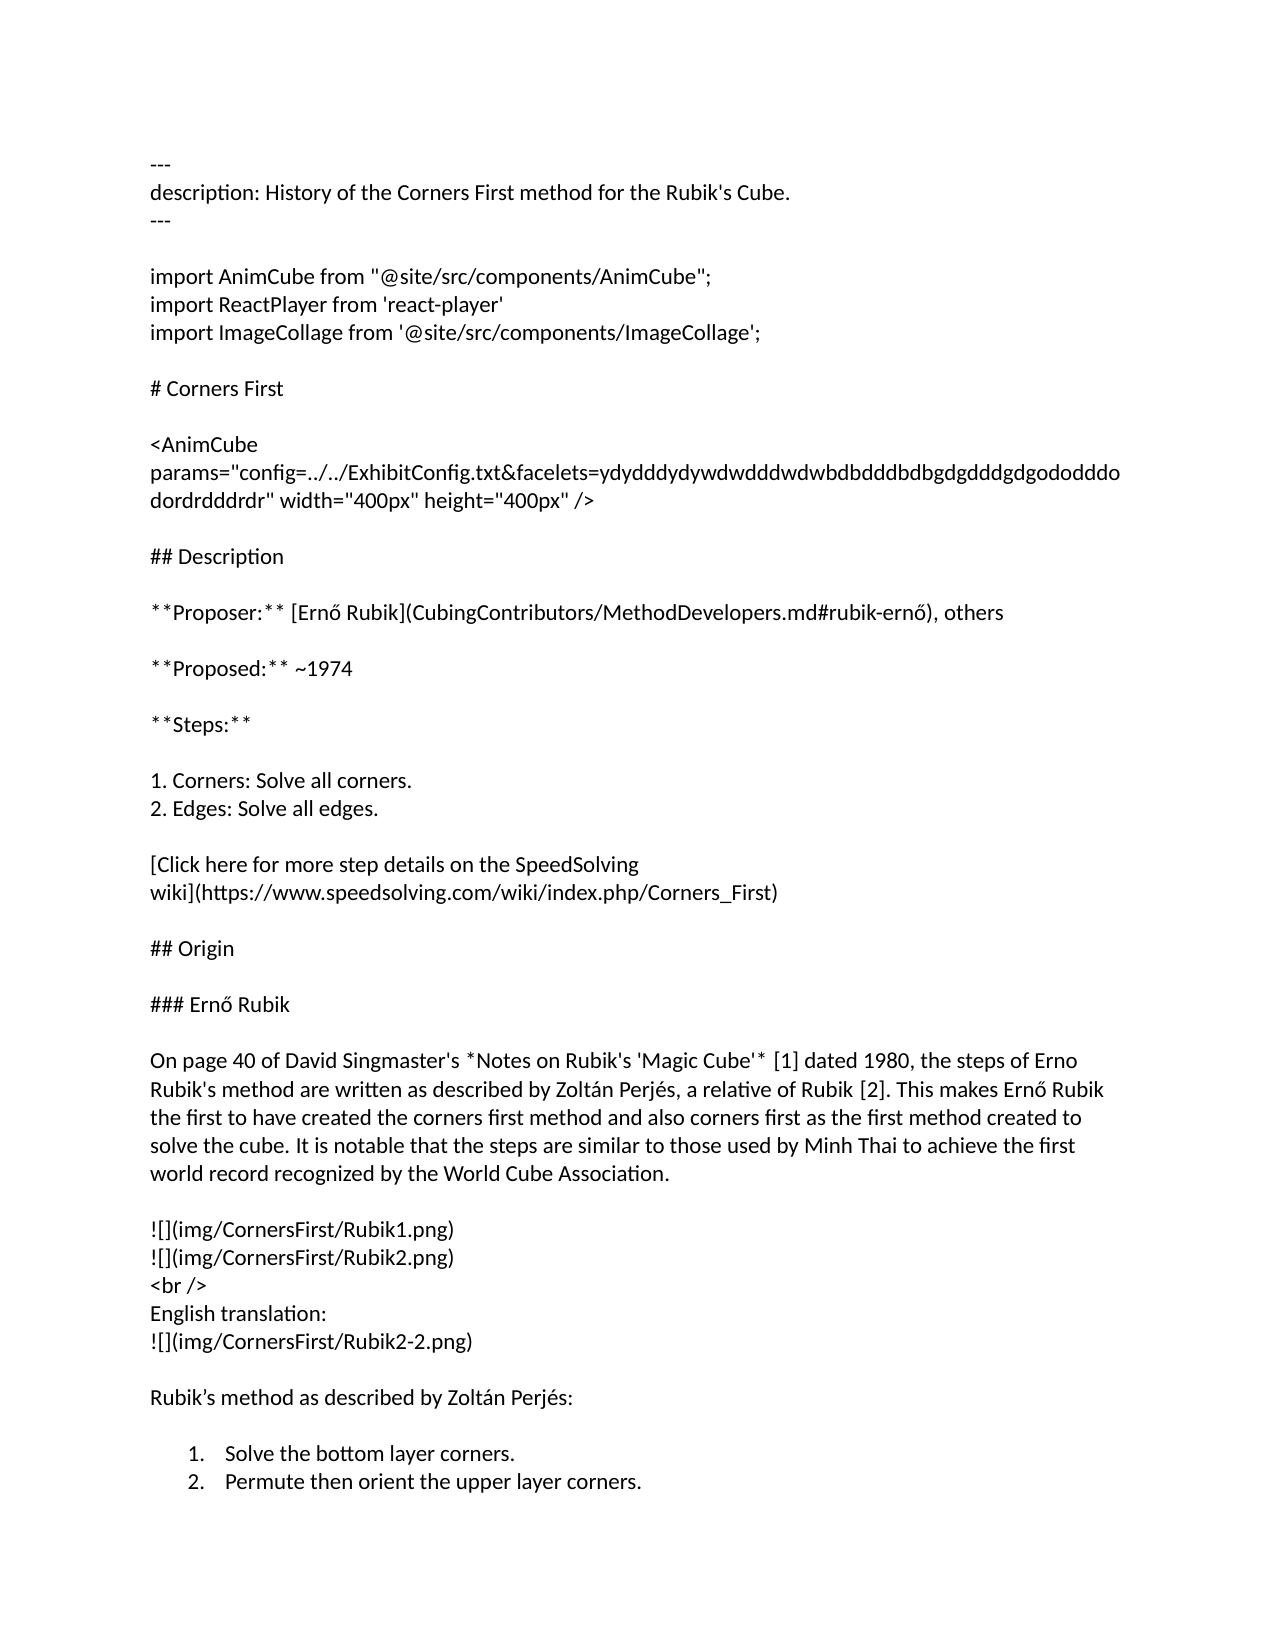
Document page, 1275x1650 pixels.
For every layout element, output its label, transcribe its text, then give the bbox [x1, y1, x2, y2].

text --- [150, 150, 1125, 178]
list Permute then orient the upper layer corners. [187, 1467, 1125, 1495]
text import AnimCube from "@site/src/components/AnimCube"; [150, 262, 1125, 290]
text ### Ernő Rubik [150, 991, 1125, 1019]
text ## Description [150, 542, 1125, 570]
text import ReactPlayer from 'react-player' [150, 290, 1125, 318]
text --- [150, 206, 1125, 234]
text description: History of the Corners First method for the Rubik's Cube. [150, 178, 1125, 206]
list Solve the bottom layer corners. [187, 1439, 1125, 1467]
text On page 40 of David Singmaster's *Notes on Rubik's 'Magic Cube'* dated 1980, the steps of Erno Rubik's method are written as described by Zoltán Perjés, a relative of Rubik. This makes Ernő Rubik the first to have created the corners first method and also corners first as the first method created to solve the cube. It is notable that the steps are similar to those used by Minh Thai to achieve the first world record recognized by the World Cube Association. [150, 1047, 1125, 1187]
text ![](img/CornersFirst/Rubik2-2.png) [150, 1327, 1125, 1355]
text 2. Edges: Solve all edges. [150, 794, 1125, 822]
text ![](img/CornersFirst/Rubik2.png) [150, 1243, 1125, 1271]
text <AnimCube params="config=../../ExhibitConfig.txt&facelets=ydydddydywdwdddwdwbdbdddbdbgdgdddgdgododddodordrdddrdr" width="400px" height="400px" /> [150, 430, 1125, 514]
text ![](img/CornersFirst/Rubik1.png) [150, 1215, 1125, 1243]
text [Click here for more step details on the SpeedSolving wiki](https://www.speedsolving.com/wiki/index.php/Corners_First) [150, 851, 1125, 907]
text <br /> [150, 1271, 1125, 1299]
text ## Origin [150, 934, 1125, 963]
text Rubik’s method as described by Zoltán Perjés: [150, 1383, 1125, 1411]
text import ImageCollage from '@site/src/components/ImageCollage'; [150, 318, 1125, 346]
text **Proposed:** ~1974 [150, 654, 1125, 682]
text 1. Corners: Solve all corners. [150, 766, 1125, 794]
text English translation: [150, 1299, 1125, 1327]
text # Corners First [150, 374, 1125, 402]
text **Proposer:** [Ernő Rubik](CubingContributors/MethodDevelopers.md#rubik-ernő), others [150, 598, 1125, 626]
text **Steps:** [150, 710, 1125, 738]
